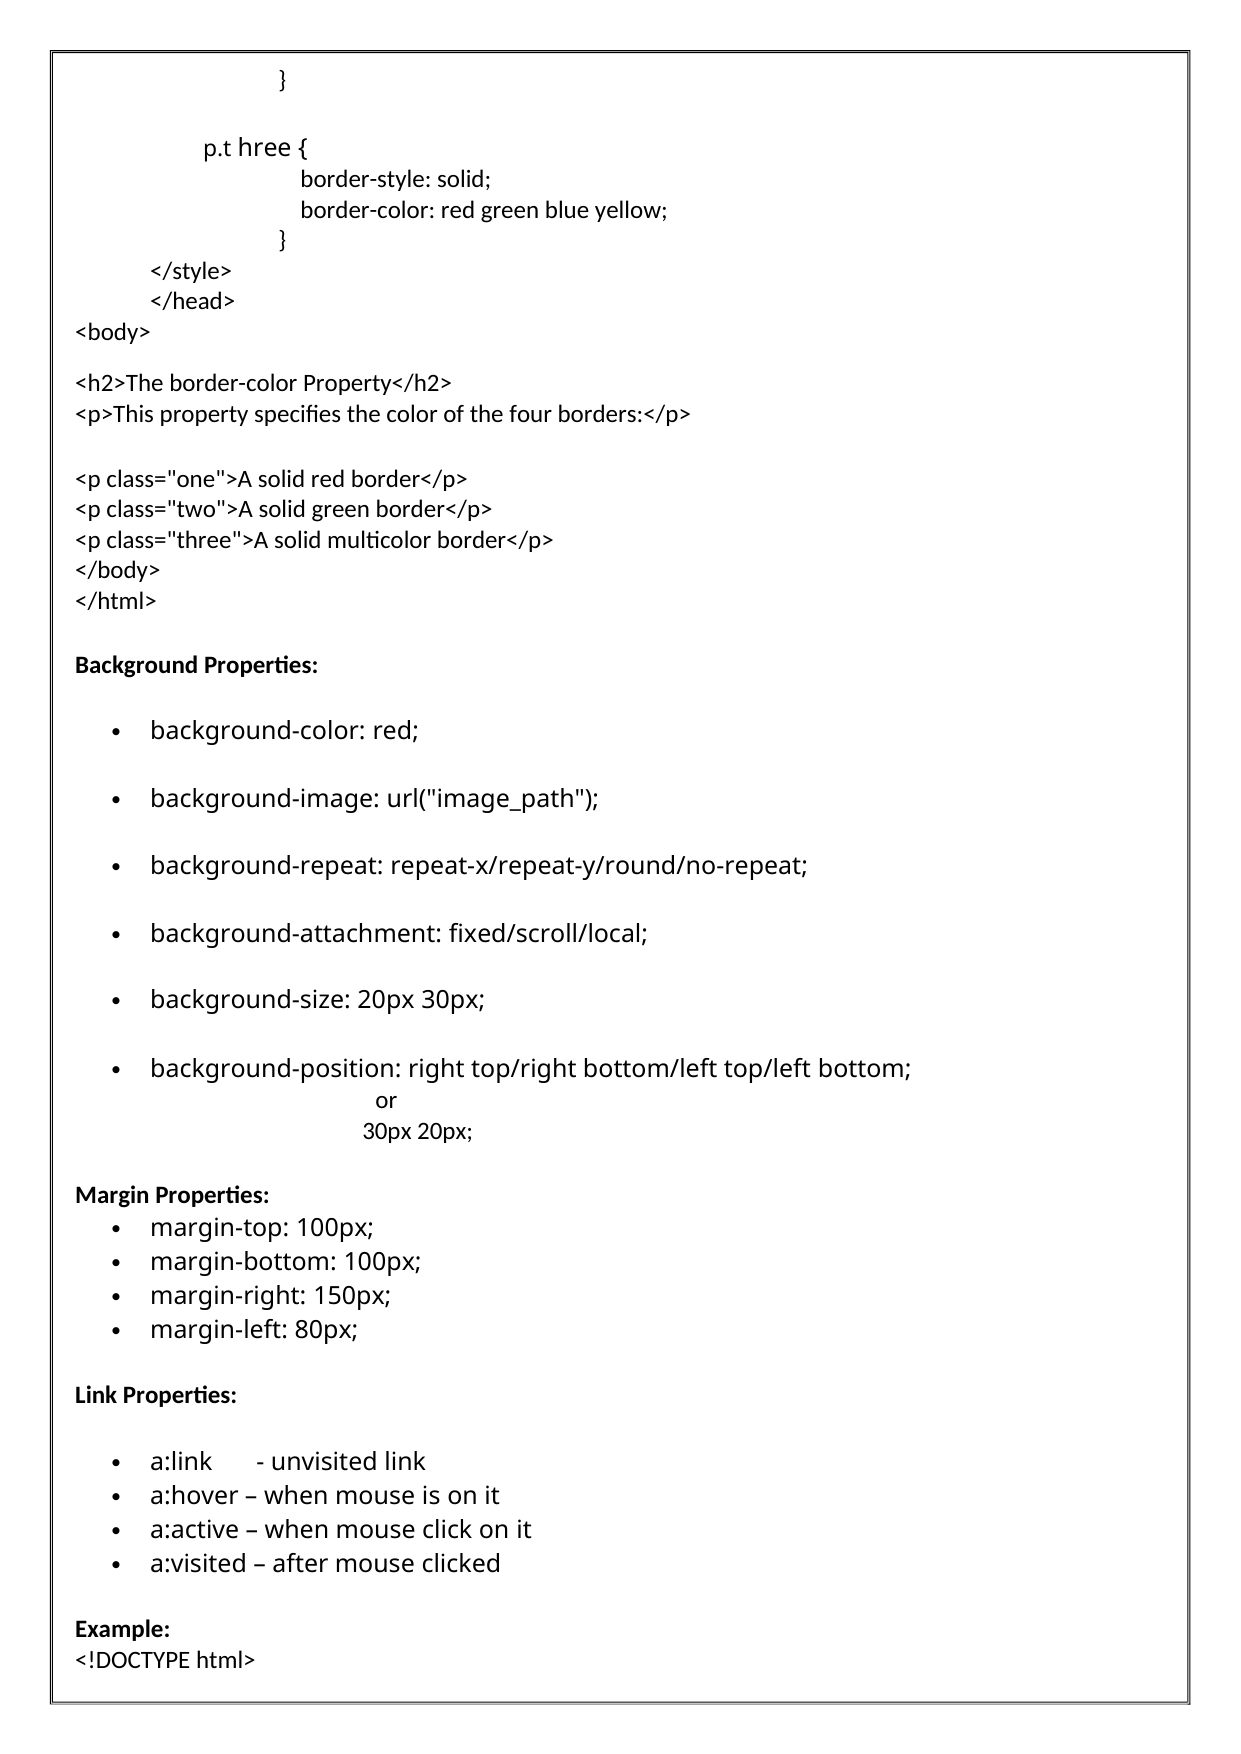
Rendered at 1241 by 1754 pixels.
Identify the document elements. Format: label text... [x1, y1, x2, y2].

list a:active – when mouse click on it [112, 1511, 1180, 1546]
text <p class="three">A solid multicolor border</p> [75, 524, 1180, 554]
text } [278, 64, 1180, 95]
list background-image: url("image_path"); [112, 781, 1180, 815]
list margin-bottom: 100px; [112, 1244, 1180, 1278]
text Link Properties: [75, 1379, 1180, 1409]
text <h2>The border-color Property</h2> [75, 368, 1180, 398]
text Margin Properties: [75, 1179, 1180, 1210]
text <p>This property specifies the color of the four borders:</p> [75, 398, 1180, 429]
list a:hover – when mouse is on it [112, 1477, 1180, 1511]
text </body> [75, 554, 1180, 585]
list background-color: red; [112, 712, 1180, 747]
list a:visited – after mouse clicked [112, 1546, 1180, 1579]
list hree { [203, 129, 1180, 163]
text <p class="two">A solid green border</p> [75, 493, 1180, 524]
text Example: [75, 1614, 1180, 1644]
list a:link - unvisited link [112, 1443, 1180, 1477]
text </style> [150, 255, 1180, 285]
text border-color: red green blue yellow; [300, 194, 1180, 224]
text <body> [75, 316, 1180, 346]
text </html> [75, 585, 1180, 615]
text Background Properties: [75, 649, 1180, 680]
list margin-left: 80px; [112, 1312, 1180, 1346]
list background-repeat: repeat-x/repeat-y/round/no-repeat; [112, 847, 1180, 881]
text <p class="one">A solid red border</p> [75, 463, 1180, 493]
text or [375, 1084, 1180, 1115]
text } [278, 224, 1180, 255]
list margin-right: 150px; [112, 1278, 1180, 1312]
text 30px 20px; [362, 1115, 1180, 1145]
text border-style: solid; [300, 163, 1180, 194]
list background-size: 20px 30px; [112, 982, 1180, 1016]
text <!DOCTYPE html> [75, 1644, 1180, 1675]
list background-position: right top/right bottom/left top/left bottom; [112, 1050, 1180, 1084]
list background-attachment: fixed/scroll/local; [112, 915, 1180, 949]
text </head> [150, 285, 1180, 316]
list margin-top: 100px; [112, 1210, 1180, 1244]
